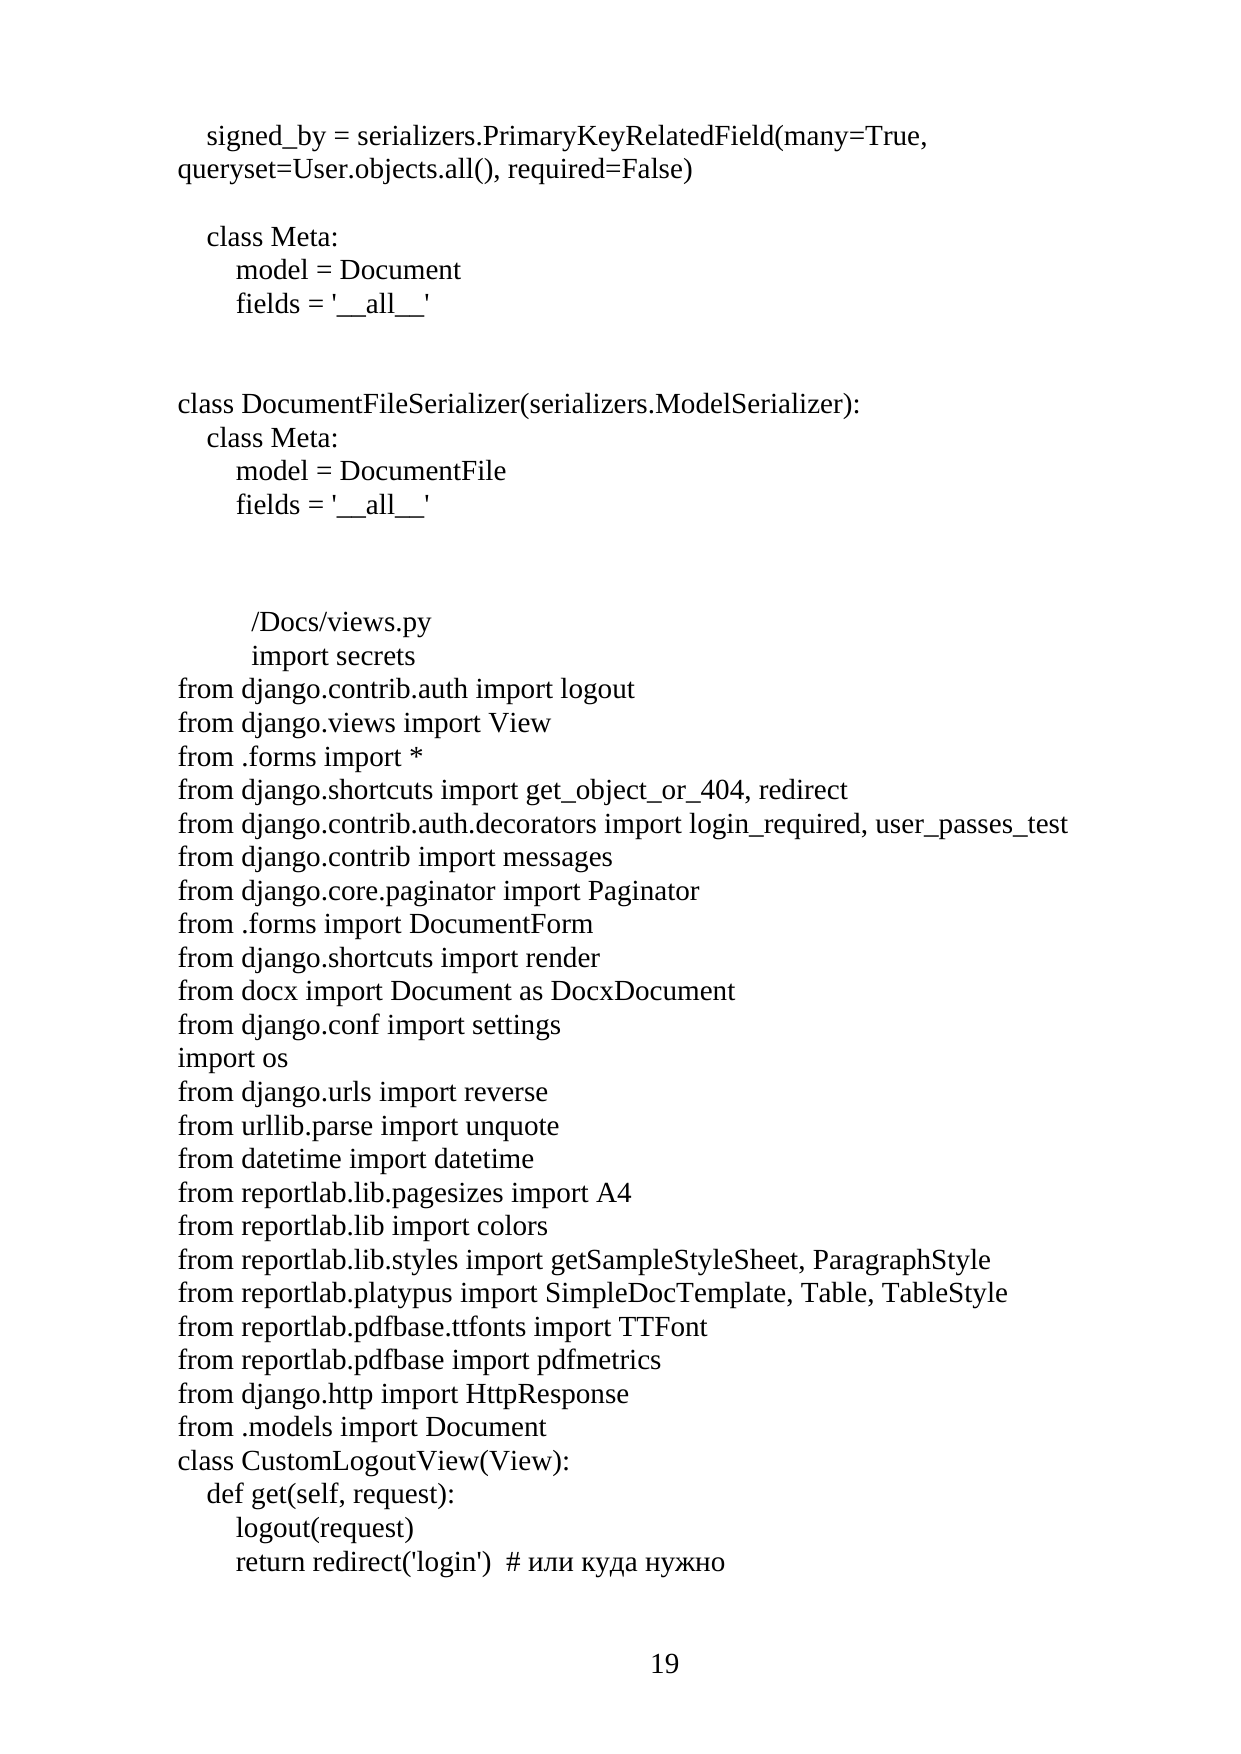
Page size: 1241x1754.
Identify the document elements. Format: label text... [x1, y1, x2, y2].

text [177, 118, 1152, 554]
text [177, 638, 1152, 1611]
text /Docs/views.py [177, 604, 1152, 638]
